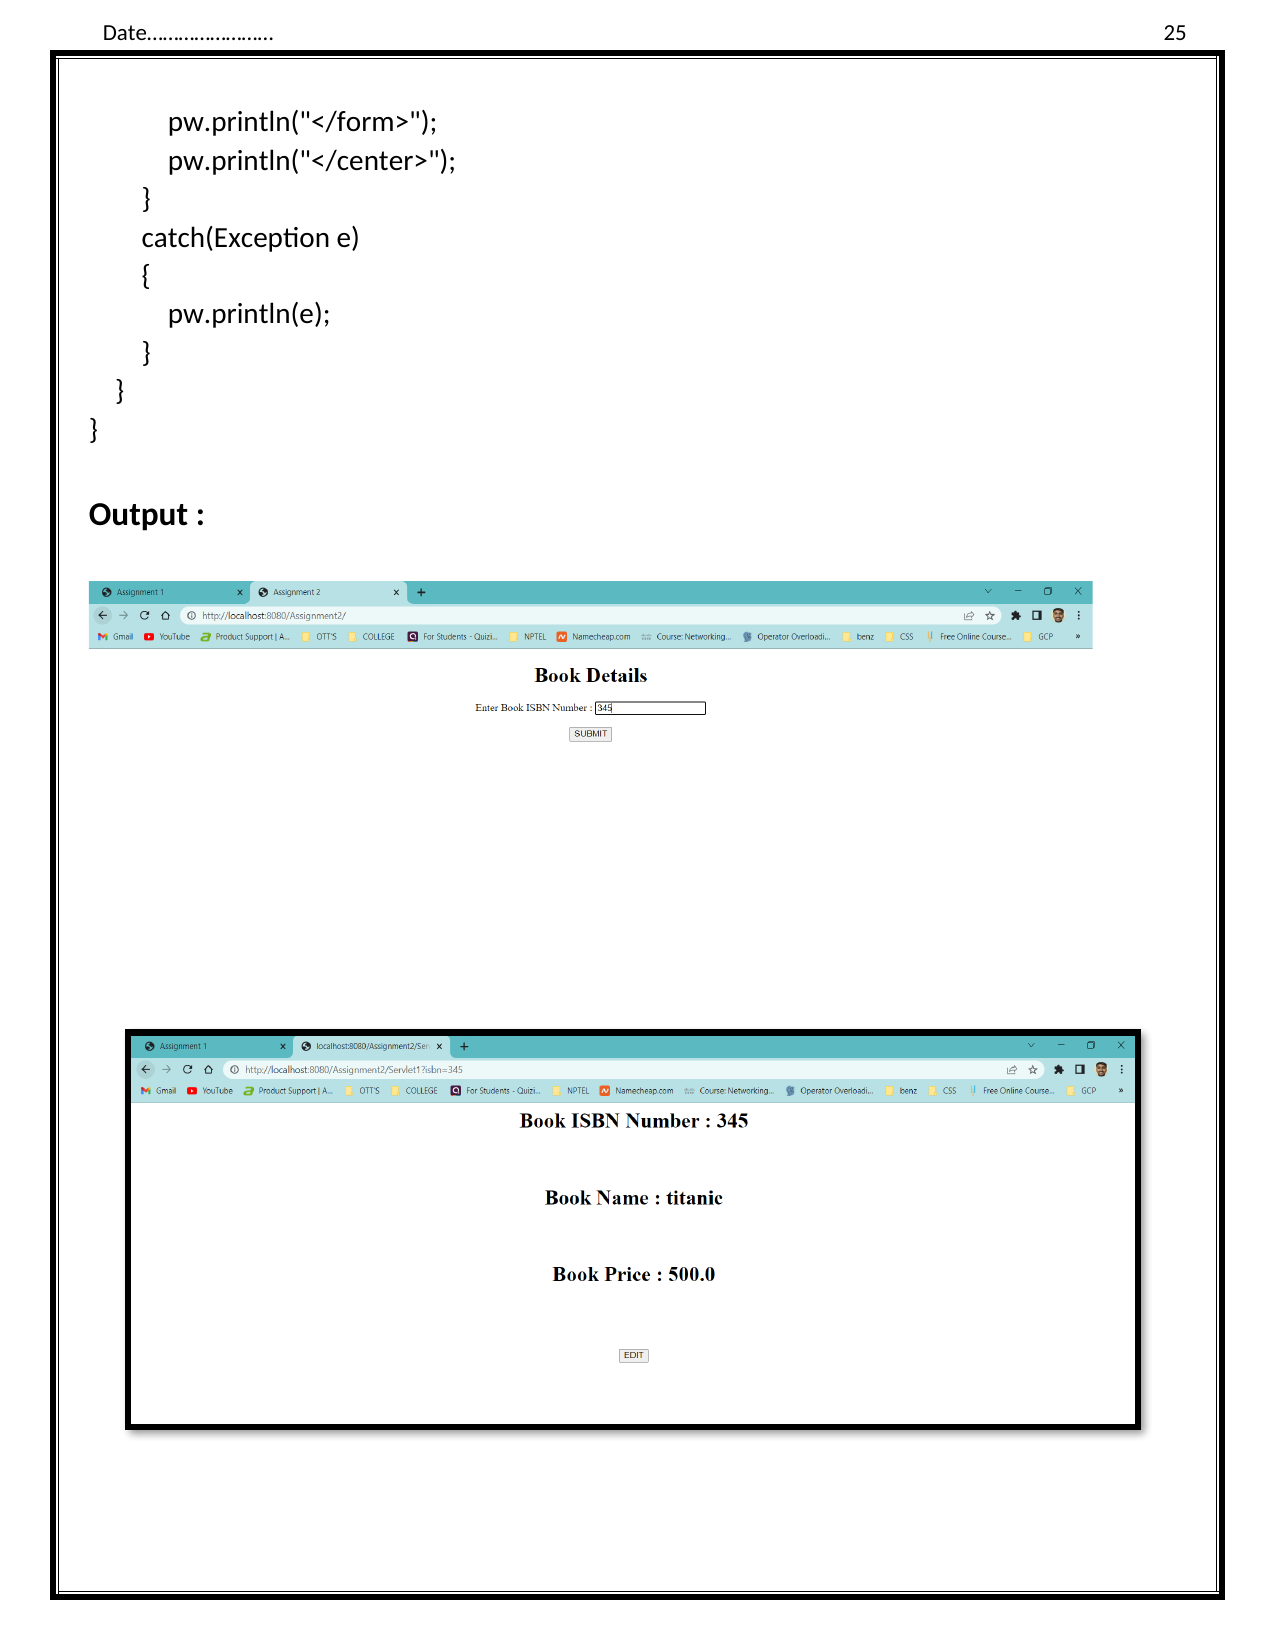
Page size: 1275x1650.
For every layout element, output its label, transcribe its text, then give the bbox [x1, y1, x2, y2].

list pw.println("</form>"); [89, 103, 1186, 139]
picture [131, 1036, 1135, 1424]
list Output : [89, 493, 1186, 534]
list pw.println("</center>"); [89, 142, 1186, 177]
list } [89, 411, 1186, 447]
list } [89, 372, 1186, 408]
list pw.println(e); [89, 296, 1186, 331]
list { [89, 257, 1186, 293]
list } [89, 334, 1186, 370]
list } [89, 180, 1186, 216]
picture [88, 581, 1093, 977]
list catch(Exception e) [89, 219, 1186, 254]
